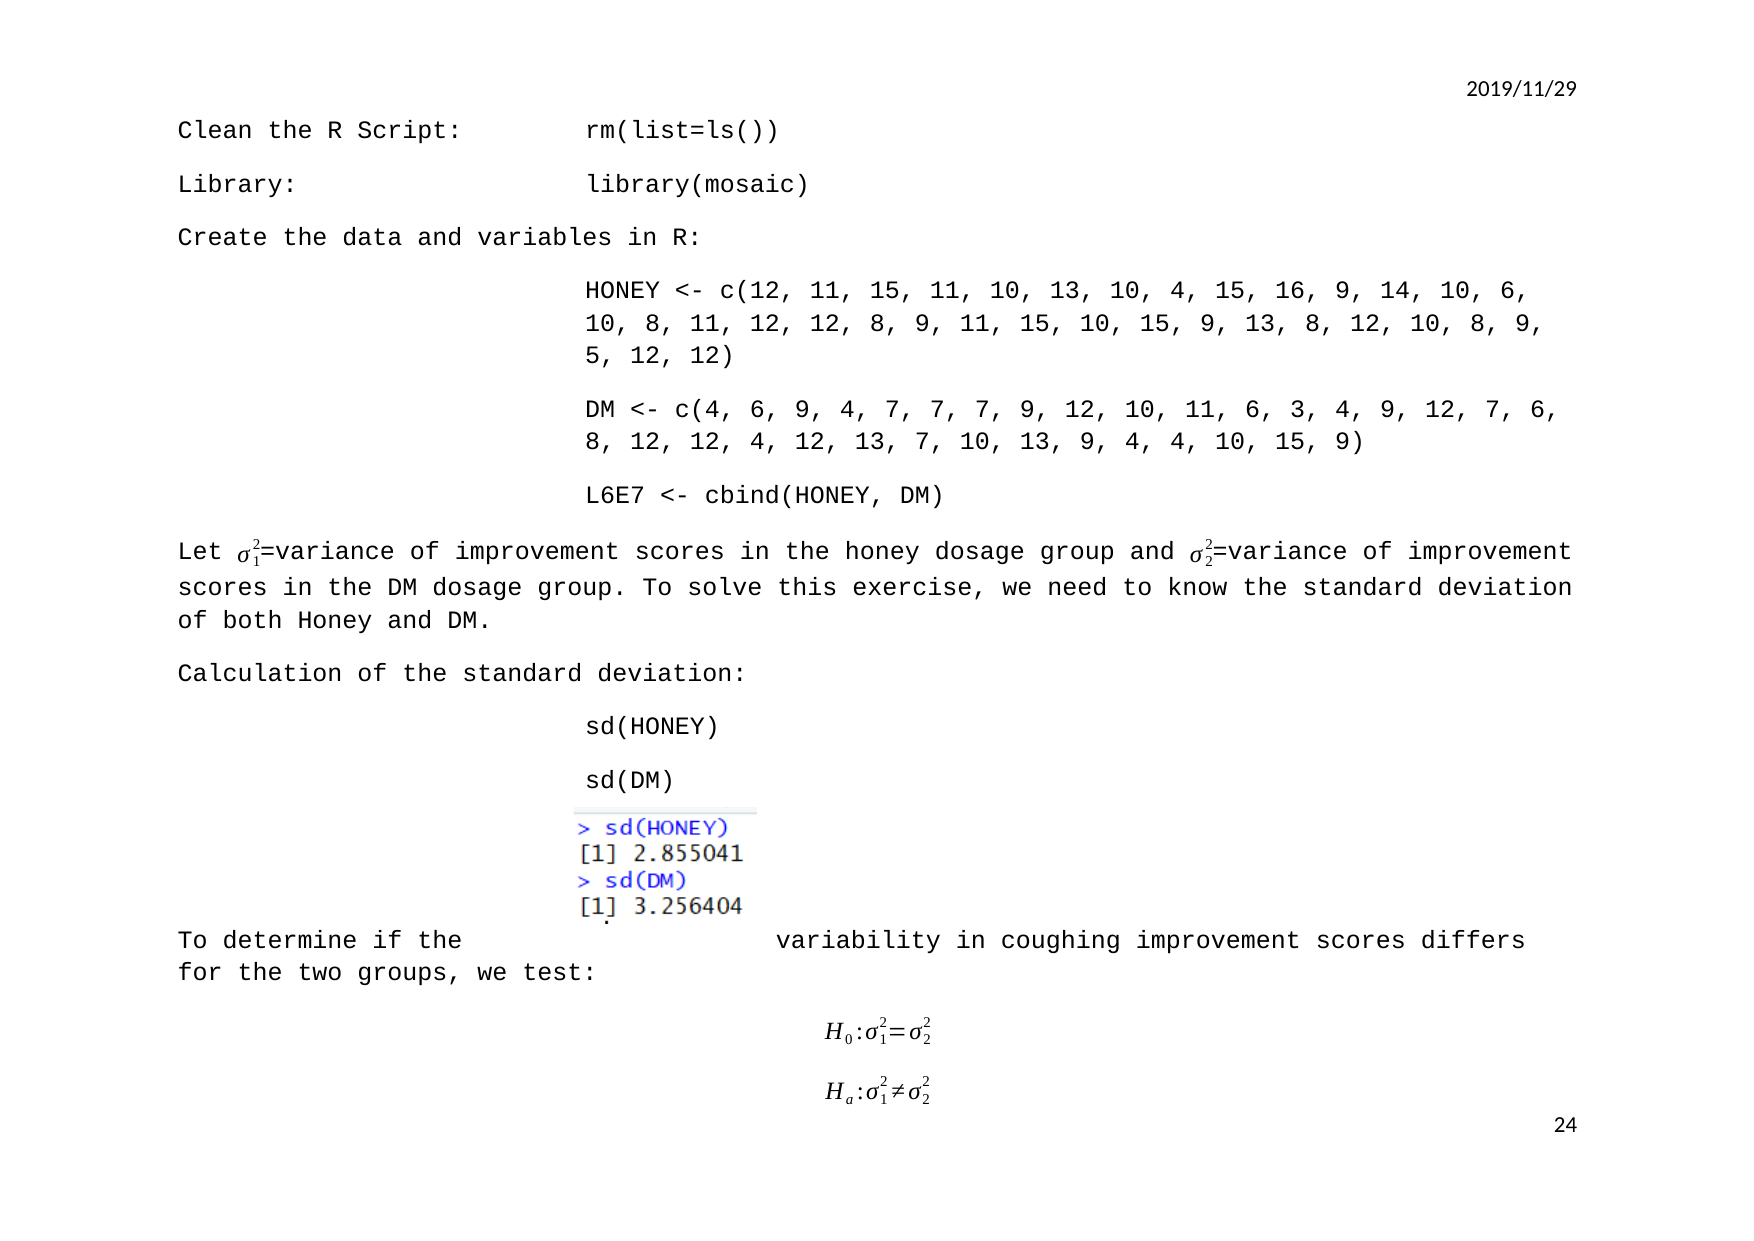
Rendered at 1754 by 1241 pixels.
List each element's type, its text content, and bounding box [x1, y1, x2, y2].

text L6E7 <- cbind(HONEY, DM) [585, 482, 1577, 511]
text HONEY <- c(12, 11, 15, 11, 10, 13, 10, 4, 15, 16, 9, 14, 10, 6, 10, 8, 11, 12, 12, 8, 9, 11, 15, 10, 15, 9, 13, 8, 12, 10, 8, 9, 5, 12, 12) [585, 278, 1577, 371]
text DM <- c(4, 6, 9, 4, 7, 7, 7, 9, 12, 10, 11, 6, 3, 4, 9, 12, 7, 6, 8, 12, 12, 4, 12, 13, 7, 10, 13, 9, 4, 4, 10, 15, 9) [585, 396, 1577, 457]
picture [573, 807, 757, 924]
text Let =variance of improvement scores in the honey dosage group and =variance of improvement scores in the DM dosage group. To solve this exercise, we need to know the standard deviation of both Honey and DM. [177, 536, 1577, 636]
text To determine if the variability in coughing improvement scores differs for the two groups, we test: [177, 927, 1577, 988]
text Create the data and variables in R: [177, 225, 1577, 253]
text Library: library(mosaic) [177, 171, 1577, 200]
text Calculation of the standard deviation: [177, 661, 1577, 689]
text Clean the R Script: rm(list=ls()) [177, 118, 1577, 146]
text sd(DM) [585, 767, 1577, 796]
text sd(HONEY) [585, 714, 1577, 742]
